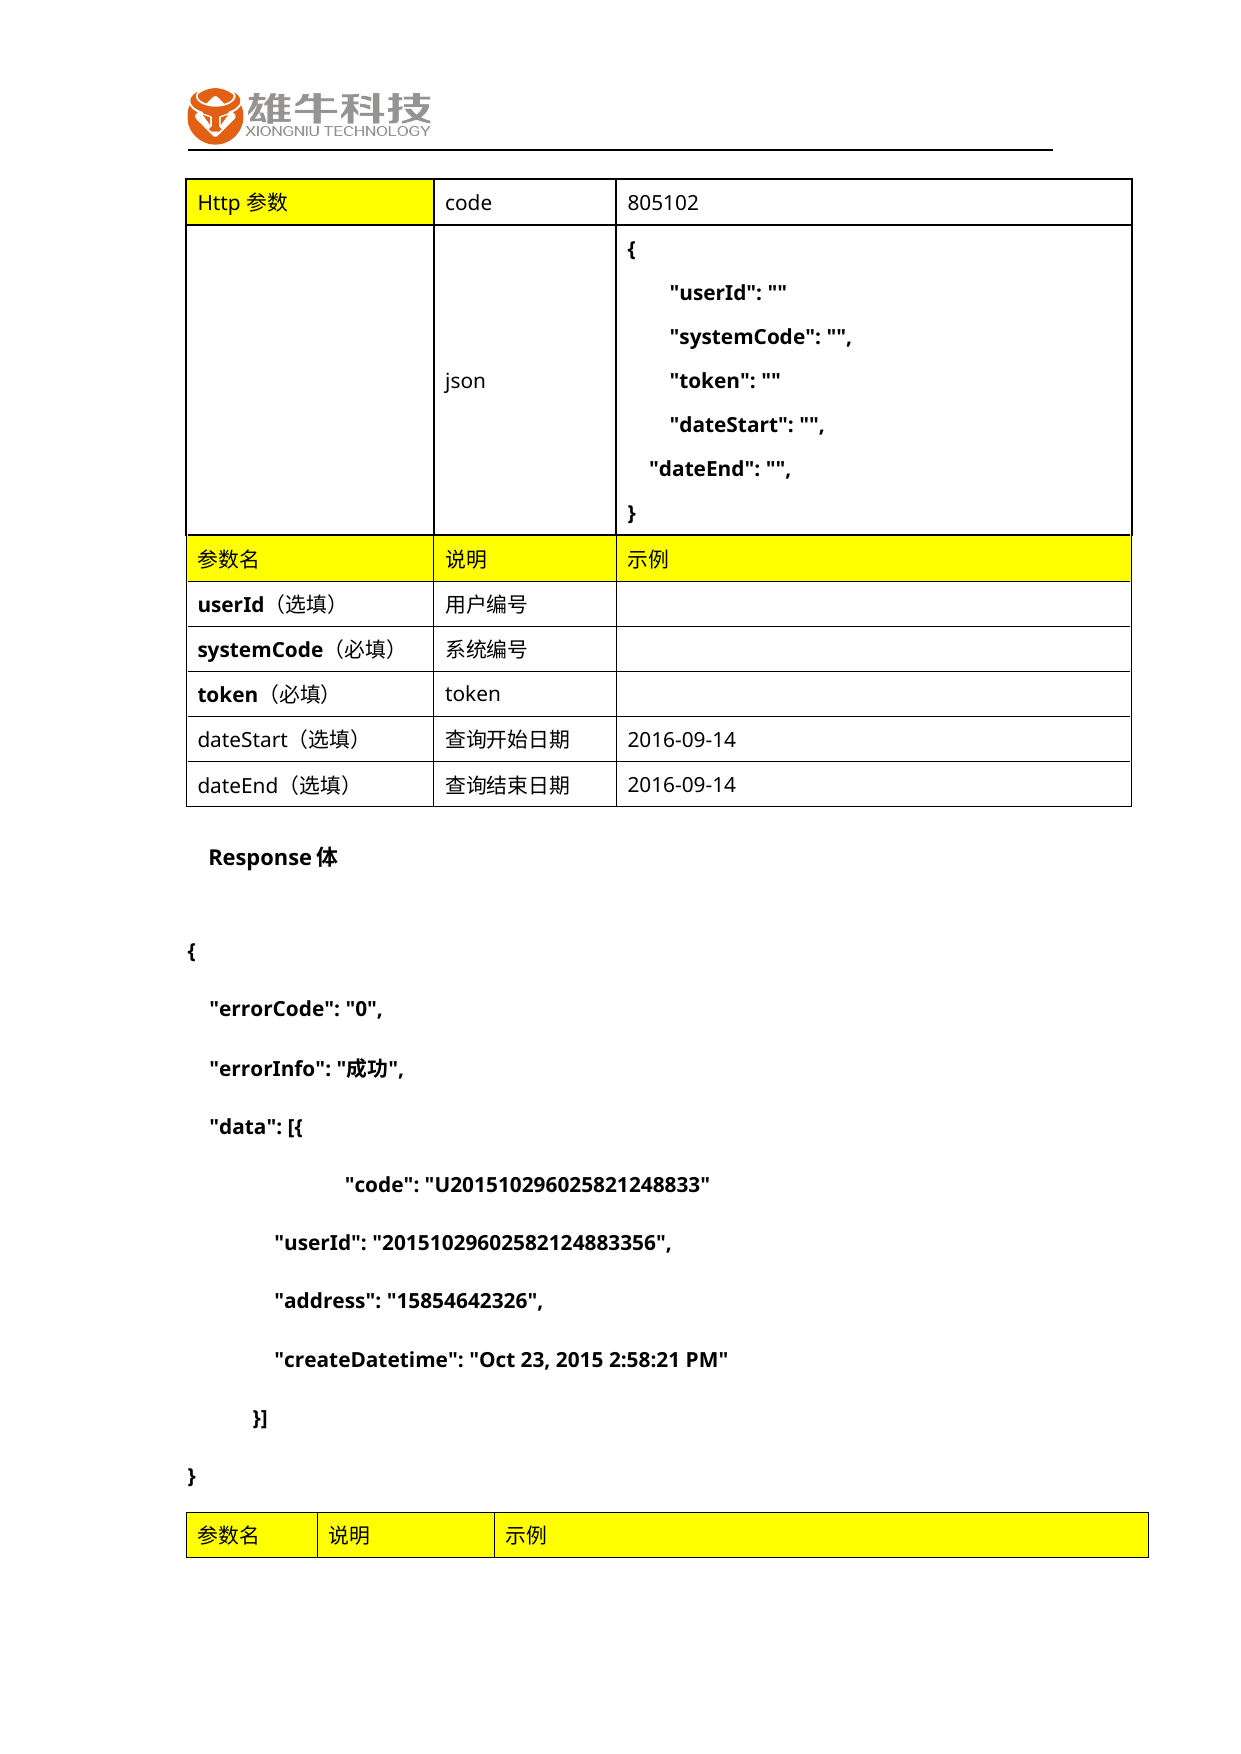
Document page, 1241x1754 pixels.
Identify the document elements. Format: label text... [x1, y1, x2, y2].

text { [187, 928, 1053, 972]
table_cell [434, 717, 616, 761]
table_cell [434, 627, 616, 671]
text "errorInfo": "成功", [187, 1045, 1053, 1089]
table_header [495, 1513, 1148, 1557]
text "code": "U201510296025821248833" [187, 1162, 1053, 1206]
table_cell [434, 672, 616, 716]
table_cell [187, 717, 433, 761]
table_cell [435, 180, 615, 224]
text "address": "15854642326", [187, 1279, 1053, 1323]
picture [187, 88, 433, 147]
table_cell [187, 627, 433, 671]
text } [187, 1453, 1053, 1497]
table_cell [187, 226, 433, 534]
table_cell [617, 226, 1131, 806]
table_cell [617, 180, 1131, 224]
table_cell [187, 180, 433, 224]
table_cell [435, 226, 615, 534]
text "createDatetime": "Oct 23, 2015 2:58:21 PM" [187, 1337, 1053, 1381]
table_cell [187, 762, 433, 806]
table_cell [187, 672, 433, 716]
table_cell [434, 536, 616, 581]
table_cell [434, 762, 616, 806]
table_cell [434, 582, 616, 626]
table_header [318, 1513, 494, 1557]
text "userId": "20151029602582124883356", [187, 1221, 1053, 1264]
text }] [187, 1395, 1053, 1439]
text "data": [{ [187, 1104, 1053, 1148]
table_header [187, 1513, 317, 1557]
text "errorCode": "0", [187, 987, 1053, 1031]
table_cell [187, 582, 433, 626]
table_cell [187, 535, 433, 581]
subtitle Response体 [202, 834, 1053, 878]
